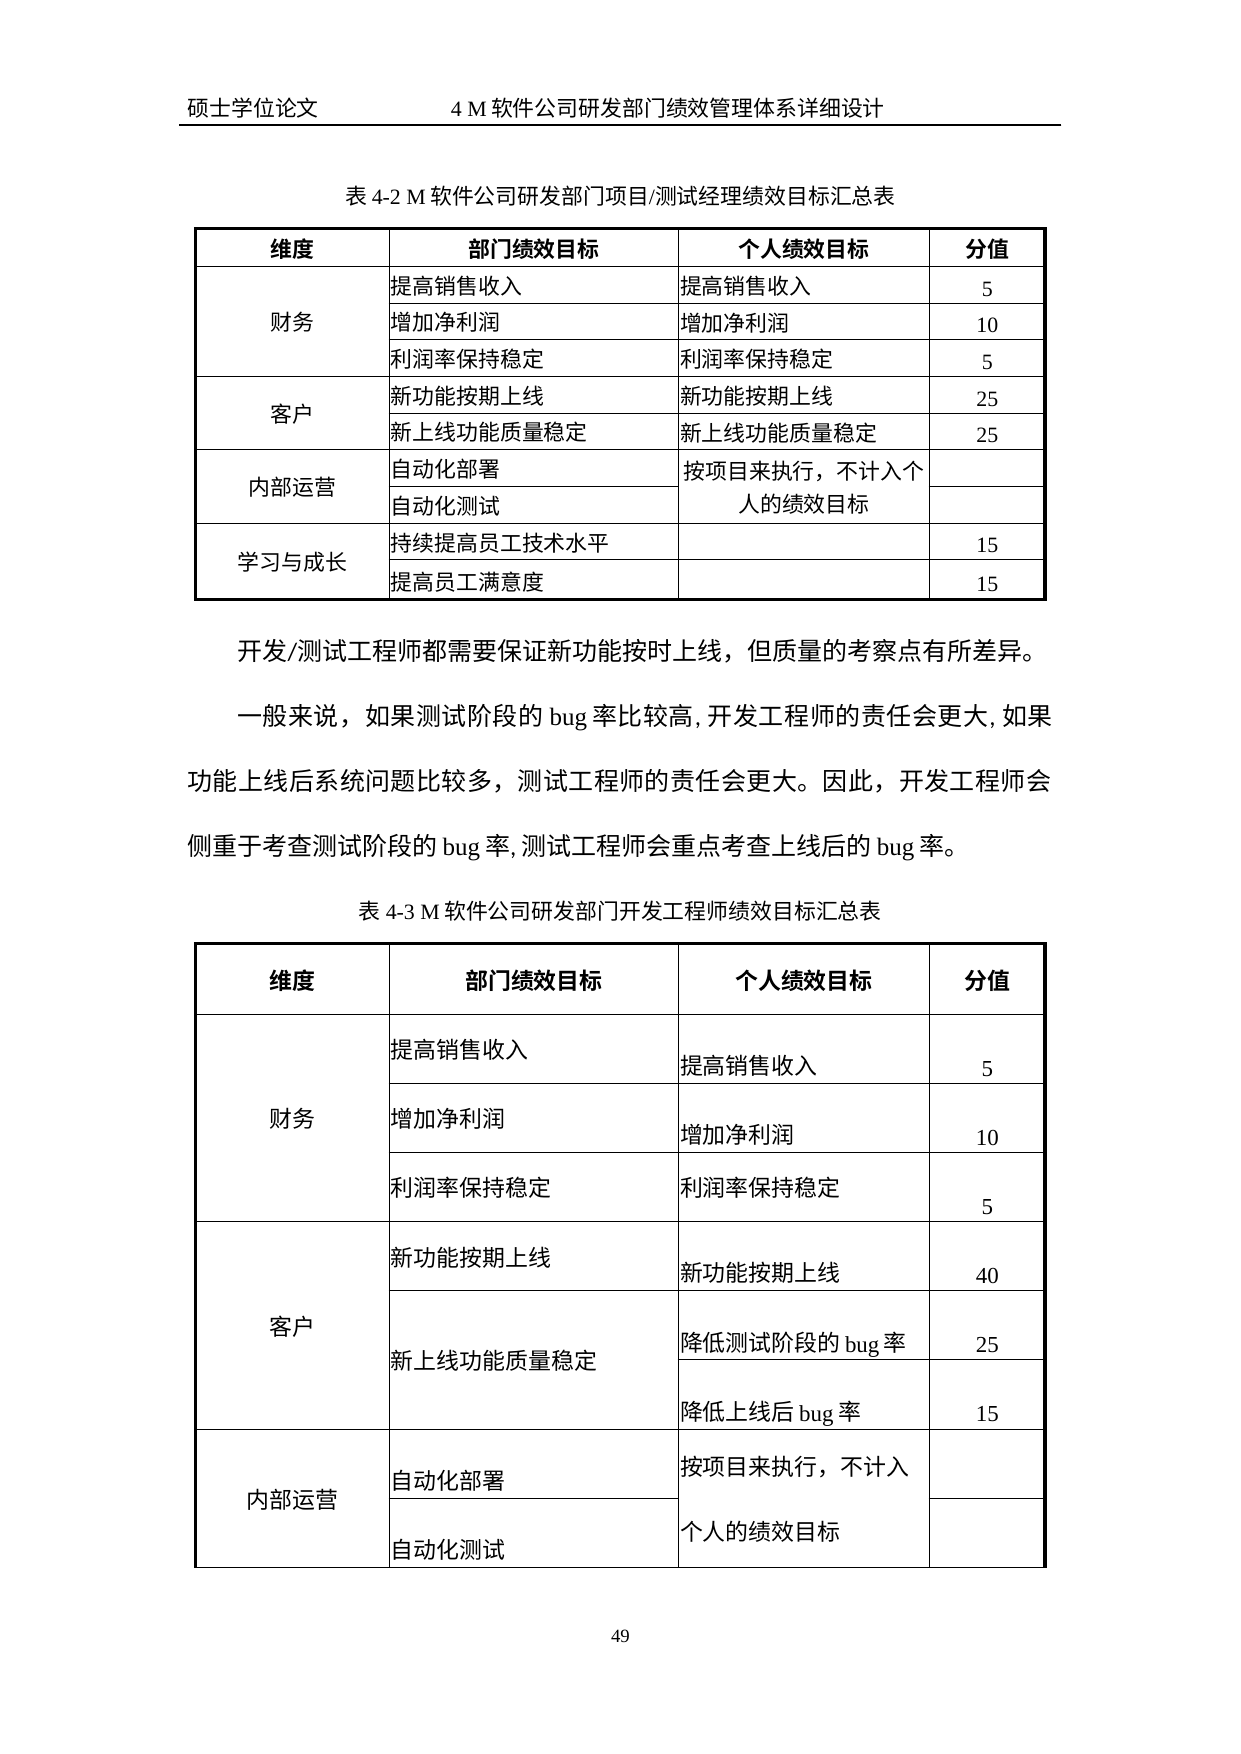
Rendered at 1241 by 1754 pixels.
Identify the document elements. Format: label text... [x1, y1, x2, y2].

table_cell 5 [930, 1153, 1043, 1221]
table_cell 提高销售收入 [390, 267, 678, 302]
table_cell 利润率保持稳定 [679, 340, 929, 376]
table_cell 降低上线后bug率 [679, 1360, 929, 1428]
text 一般来说，如果测试阶段的bug率比较高, 开发工程师的责任会更大, 如果功能上线后系统问题比较多，测试工程师的责任会更大。因此，开发工程师会侧重于考查测试阶段的bug率, 测试工程师会重点考查上线后的bug率。 [187, 682, 1053, 877]
table_cell [930, 487, 1043, 522]
text 表 4-3 M软件公司研发部门开发工程师绩效目标汇总表 [187, 893, 1053, 926]
table_header 分值 [930, 945, 1043, 1013]
text 表 4-2 M软件公司研发部门项目/测试经理绩效目标汇总表 [187, 178, 1053, 211]
table_cell 新上线功能质量稳定 [679, 414, 929, 449]
text 开发/测试工程师都需要保证新功能按时上线，但质量的考察点有所差异。 [187, 617, 1053, 682]
table_cell 10 [930, 1084, 1043, 1152]
table_cell 提高销售收入 [679, 1015, 929, 1083]
table_cell 40 [930, 1222, 1043, 1290]
table_cell 提高销售收入 [390, 1015, 678, 1083]
table_cell [679, 560, 929, 598]
table_cell 5 [930, 267, 1043, 302]
table_cell 25 [930, 1291, 1043, 1359]
table_cell 25 [930, 377, 1043, 412]
table_cell 客户 [197, 1222, 389, 1428]
table_cell 自动化部署 [390, 450, 678, 486]
table_header 维度 [197, 945, 389, 1013]
table_header 个人绩效目标 [679, 230, 929, 266]
table_cell 新功能按期上线 [390, 377, 678, 412]
table_cell 利润率保持稳定 [390, 1153, 678, 1221]
table_cell 15 [930, 1360, 1043, 1428]
table_cell 自动化测试 [390, 1499, 678, 1567]
table_cell 利润率保持稳定 [390, 340, 678, 376]
table_cell 内部运营 [197, 1430, 389, 1567]
table_cell 内部运营 [197, 450, 389, 522]
table_cell 降低测试阶段的bug率 [679, 1291, 929, 1359]
table_cell 学习与成长 [197, 524, 389, 598]
table_cell 客户 [197, 377, 389, 449]
table_cell 提高销售收入 [679, 267, 929, 302]
table_header 个人绩效目标 [679, 945, 929, 1013]
table_cell 新功能按期上线 [679, 1222, 929, 1290]
table_cell [679, 524, 929, 559]
table_cell 持续提高员工技术水平 [390, 524, 678, 559]
table_cell 财务 [197, 1015, 389, 1221]
table_cell 新上线功能质量稳定 [390, 1291, 678, 1428]
table_cell 利润率保持稳定 [679, 1153, 929, 1221]
table_cell 增加净利润 [390, 1084, 678, 1152]
table_header 分值 [930, 230, 1043, 266]
table_cell 增加净利润 [679, 1084, 929, 1152]
table_header 维度 [197, 230, 389, 266]
table_cell 25 [930, 414, 1043, 449]
table_cell 新上线功能质量稳定 [390, 414, 678, 449]
table_cell [930, 1430, 1043, 1498]
table_cell 5 [930, 340, 1043, 376]
table_header 部门绩效目标 [390, 945, 678, 1013]
table_cell 增加净利润 [390, 304, 678, 339]
table_cell 15 [930, 560, 1043, 598]
table_cell 10 [930, 304, 1043, 339]
table_cell 按项目来执行，不计入个人的绩效目标 [679, 1430, 929, 1567]
table_cell 提高员工满意度 [390, 560, 678, 598]
table_cell 财务 [197, 267, 389, 376]
table_cell 增加净利润 [679, 304, 929, 339]
table_header 部门绩效目标 [390, 230, 678, 266]
table_cell 新功能按期上线 [390, 1222, 678, 1290]
table_cell 5 [930, 1015, 1043, 1083]
table_cell [930, 450, 1043, 486]
table_cell 按项目来执行，不计入个人的绩效目标 [679, 450, 929, 522]
table_cell 自动化测试 [390, 487, 678, 522]
table_cell 15 [930, 524, 1043, 559]
table_cell 自动化部署 [390, 1430, 678, 1498]
table_cell [930, 1499, 1043, 1567]
table_cell 新功能按期上线 [679, 377, 929, 412]
